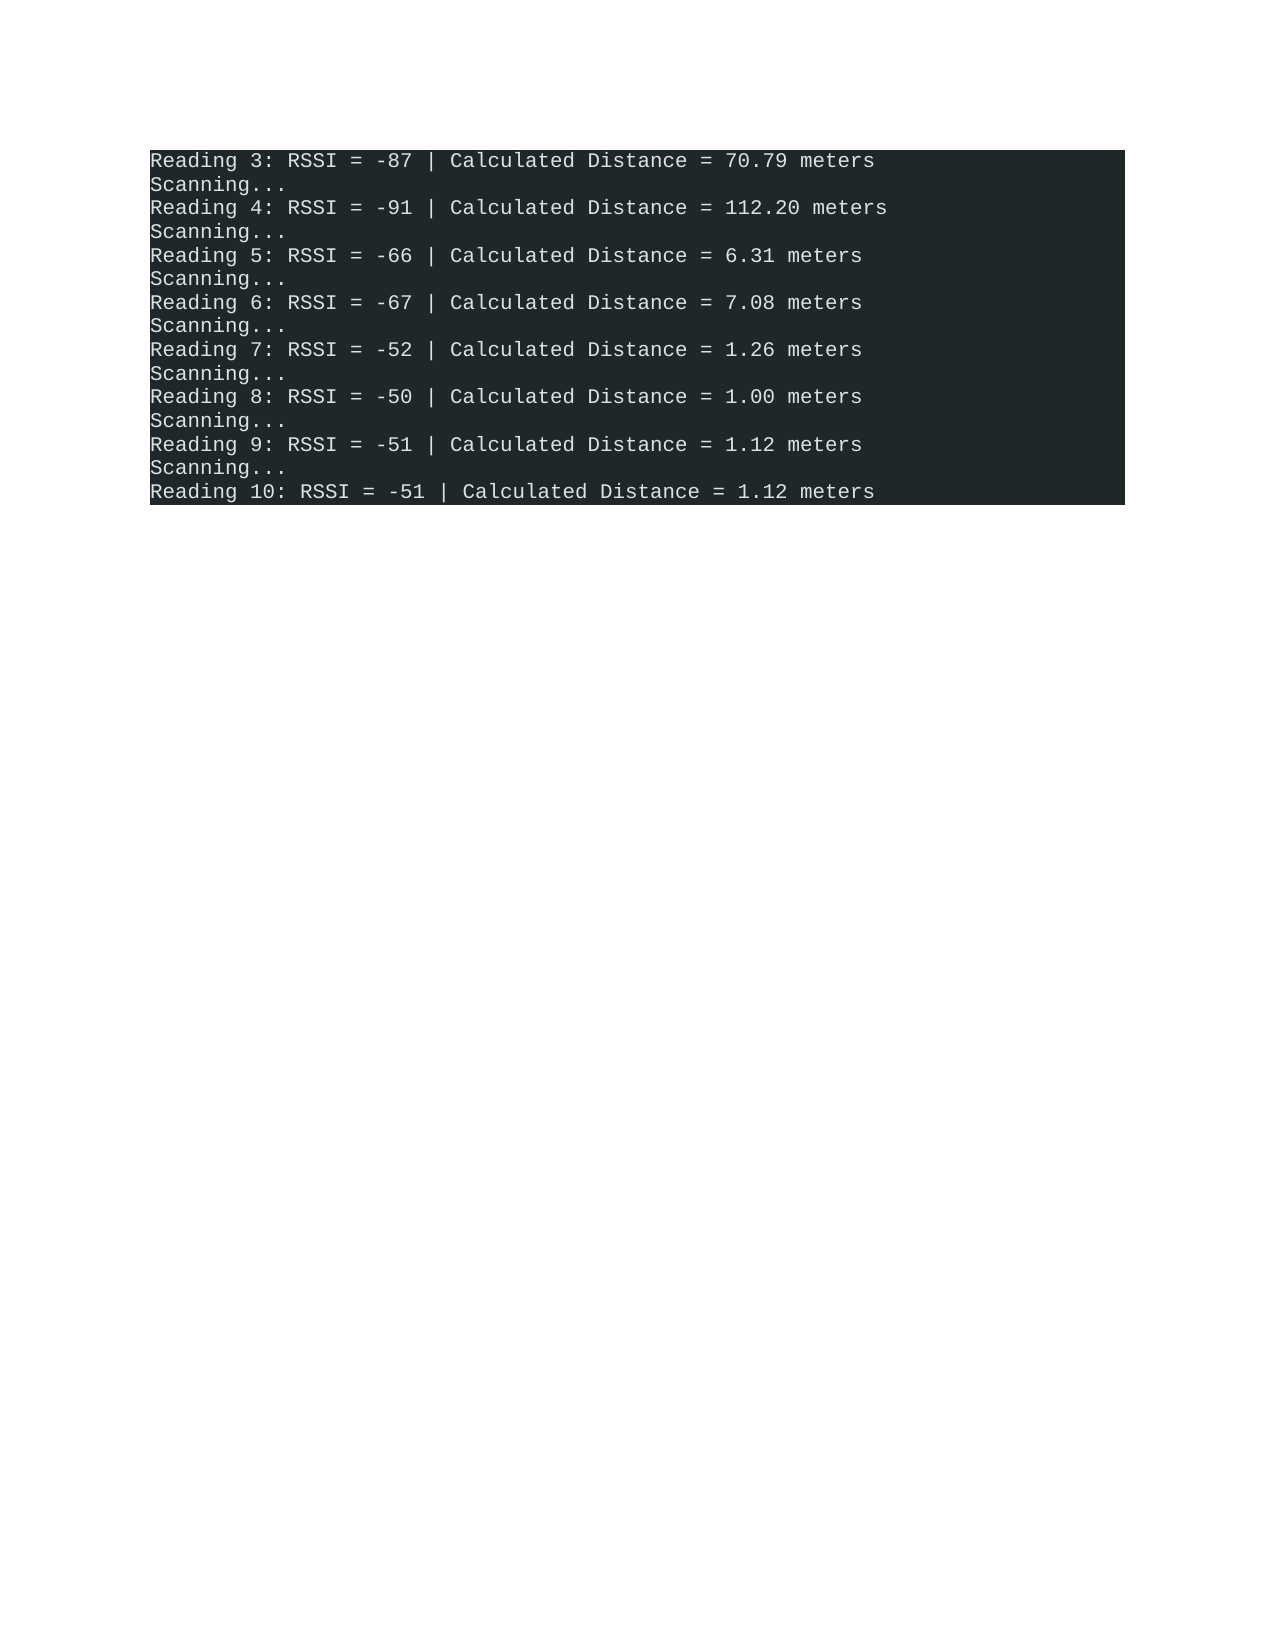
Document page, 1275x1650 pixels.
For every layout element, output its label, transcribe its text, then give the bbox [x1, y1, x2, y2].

text Reading 4: RSSI = -91 | Calculated Distance = 112.20 meters [150, 197, 1125, 221]
text Reading 8: RSSI = -50 | Calculated Distance = 1.00 meters [150, 386, 1125, 410]
text Scanning... [150, 316, 1125, 339]
text Reading 6: RSSI = -67 | Calculated Distance = 7.08 meters [150, 292, 1125, 316]
text Reading 3: RSSI = -87 | Calculated Distance = 70.79 meters [150, 150, 1125, 174]
text Reading 7: RSSI = -52 | Calculated Distance = 1.26 meters [150, 339, 1125, 363]
text Reading 10: RSSI = -51 | Calculated Distance = 1.12 meters [150, 481, 1125, 505]
text Reading 5: RSSI = -66 | Calculated Distance = 6.31 meters [150, 244, 1125, 268]
text Scanning... [150, 221, 1125, 244]
text Scanning... [150, 174, 1125, 197]
text Reading 9: RSSI = -51 | Calculated Distance = 1.12 meters [150, 434, 1125, 457]
text Scanning... [150, 457, 1125, 481]
text Scanning... [150, 268, 1125, 292]
text Scanning... [150, 363, 1125, 386]
text Scanning... [150, 410, 1125, 434]
